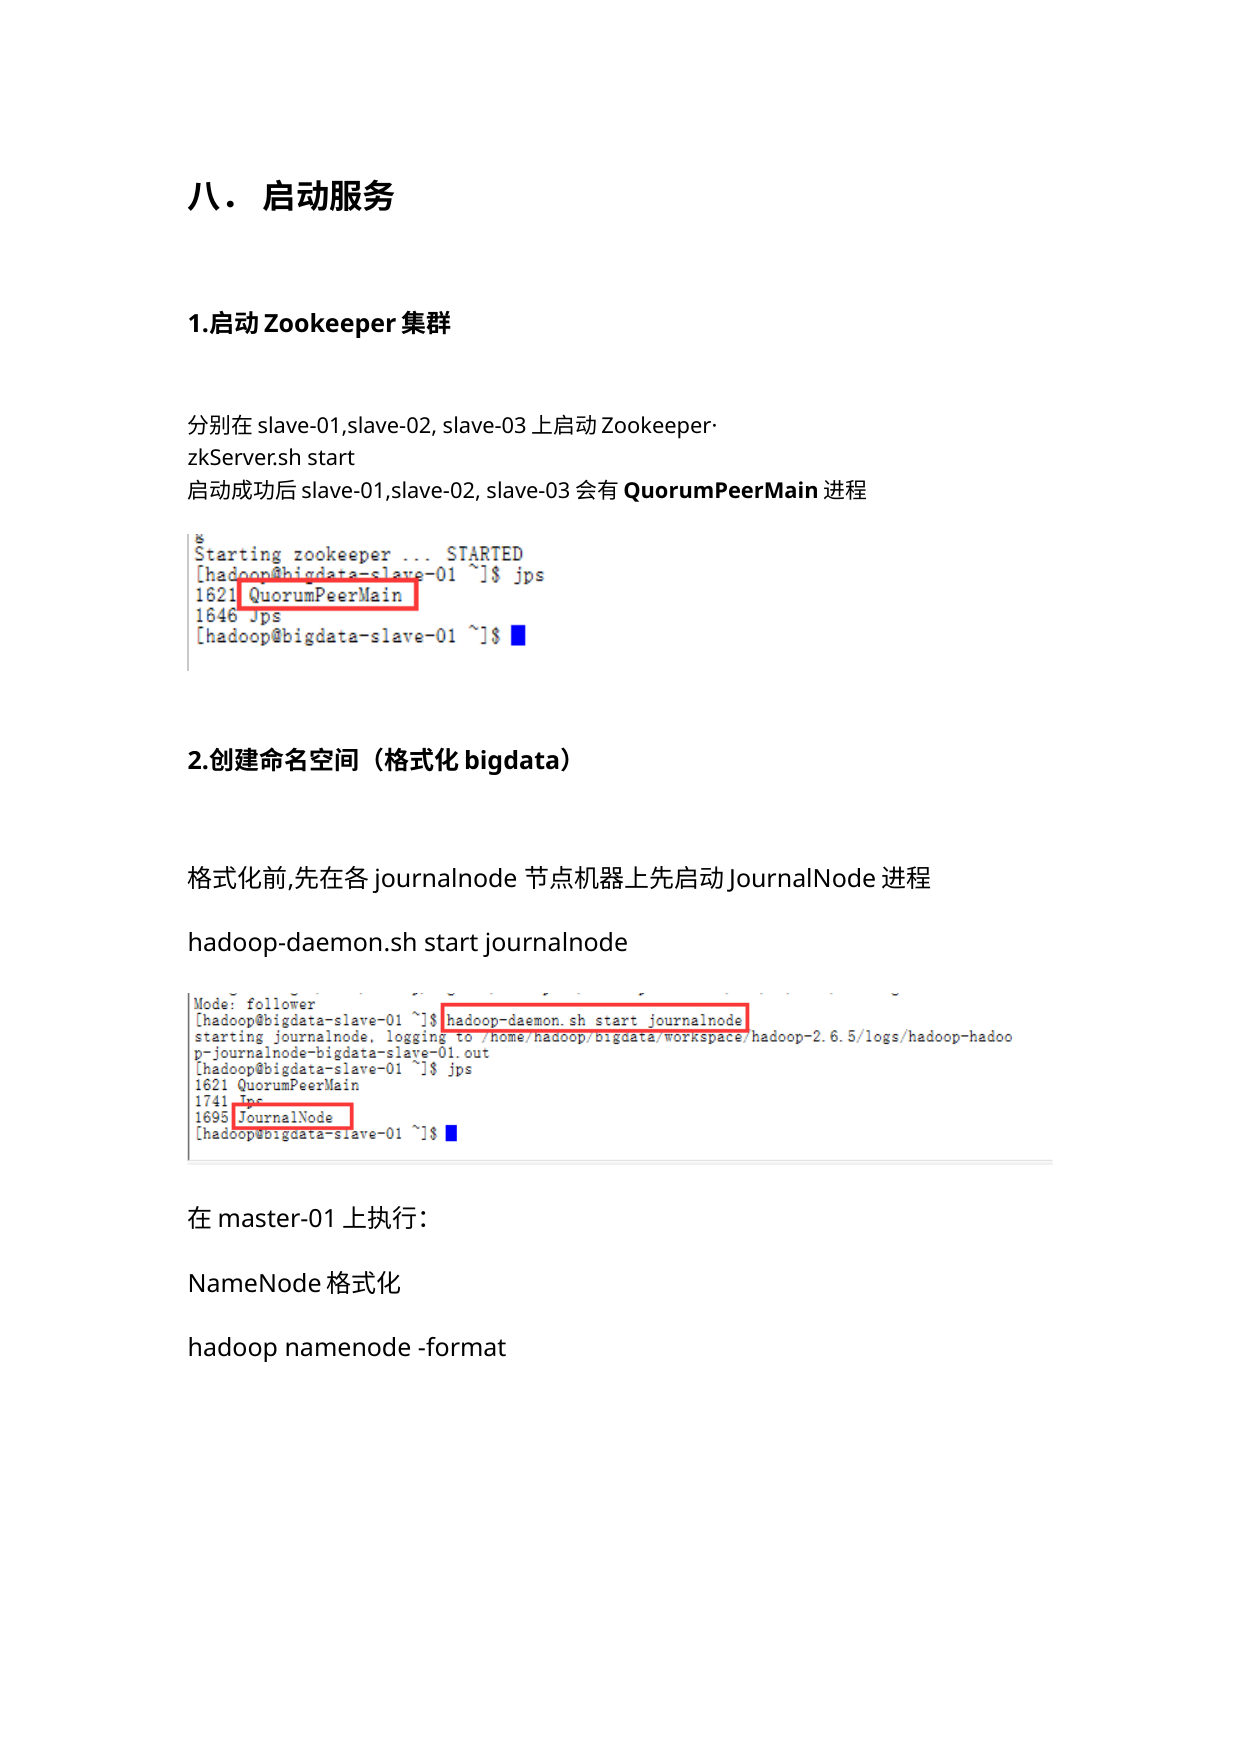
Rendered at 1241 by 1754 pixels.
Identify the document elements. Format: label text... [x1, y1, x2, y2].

text 在master-01上执行： [187, 1184, 1053, 1249]
subtitle 启动服务 [187, 162, 1053, 227]
text NameNode格式化 [187, 1249, 1053, 1314]
subtitle 2.创建命名空间（格式化bigdata） [187, 726, 1053, 791]
text 启动成功后slave-01,slave-02, slave-03会有QuorumPeerMain进程 [187, 473, 1053, 505]
text zkServer.sh start [187, 440, 1053, 473]
picture [187, 534, 595, 671]
text hadoop-daemon.sh start journalnode [187, 909, 1053, 974]
text hadoop namenode -format [187, 1314, 1053, 1379]
picture [187, 993, 1053, 1165]
text 格式化前,先在各journalnode 节点机器上先启动JournalNode进程 [187, 844, 1053, 909]
subtitle 1.启动Zookeeper集群 [187, 289, 1053, 354]
text 分别在slave-01,slave-02, slave-03上启动Zookeeper· [187, 408, 1053, 440]
